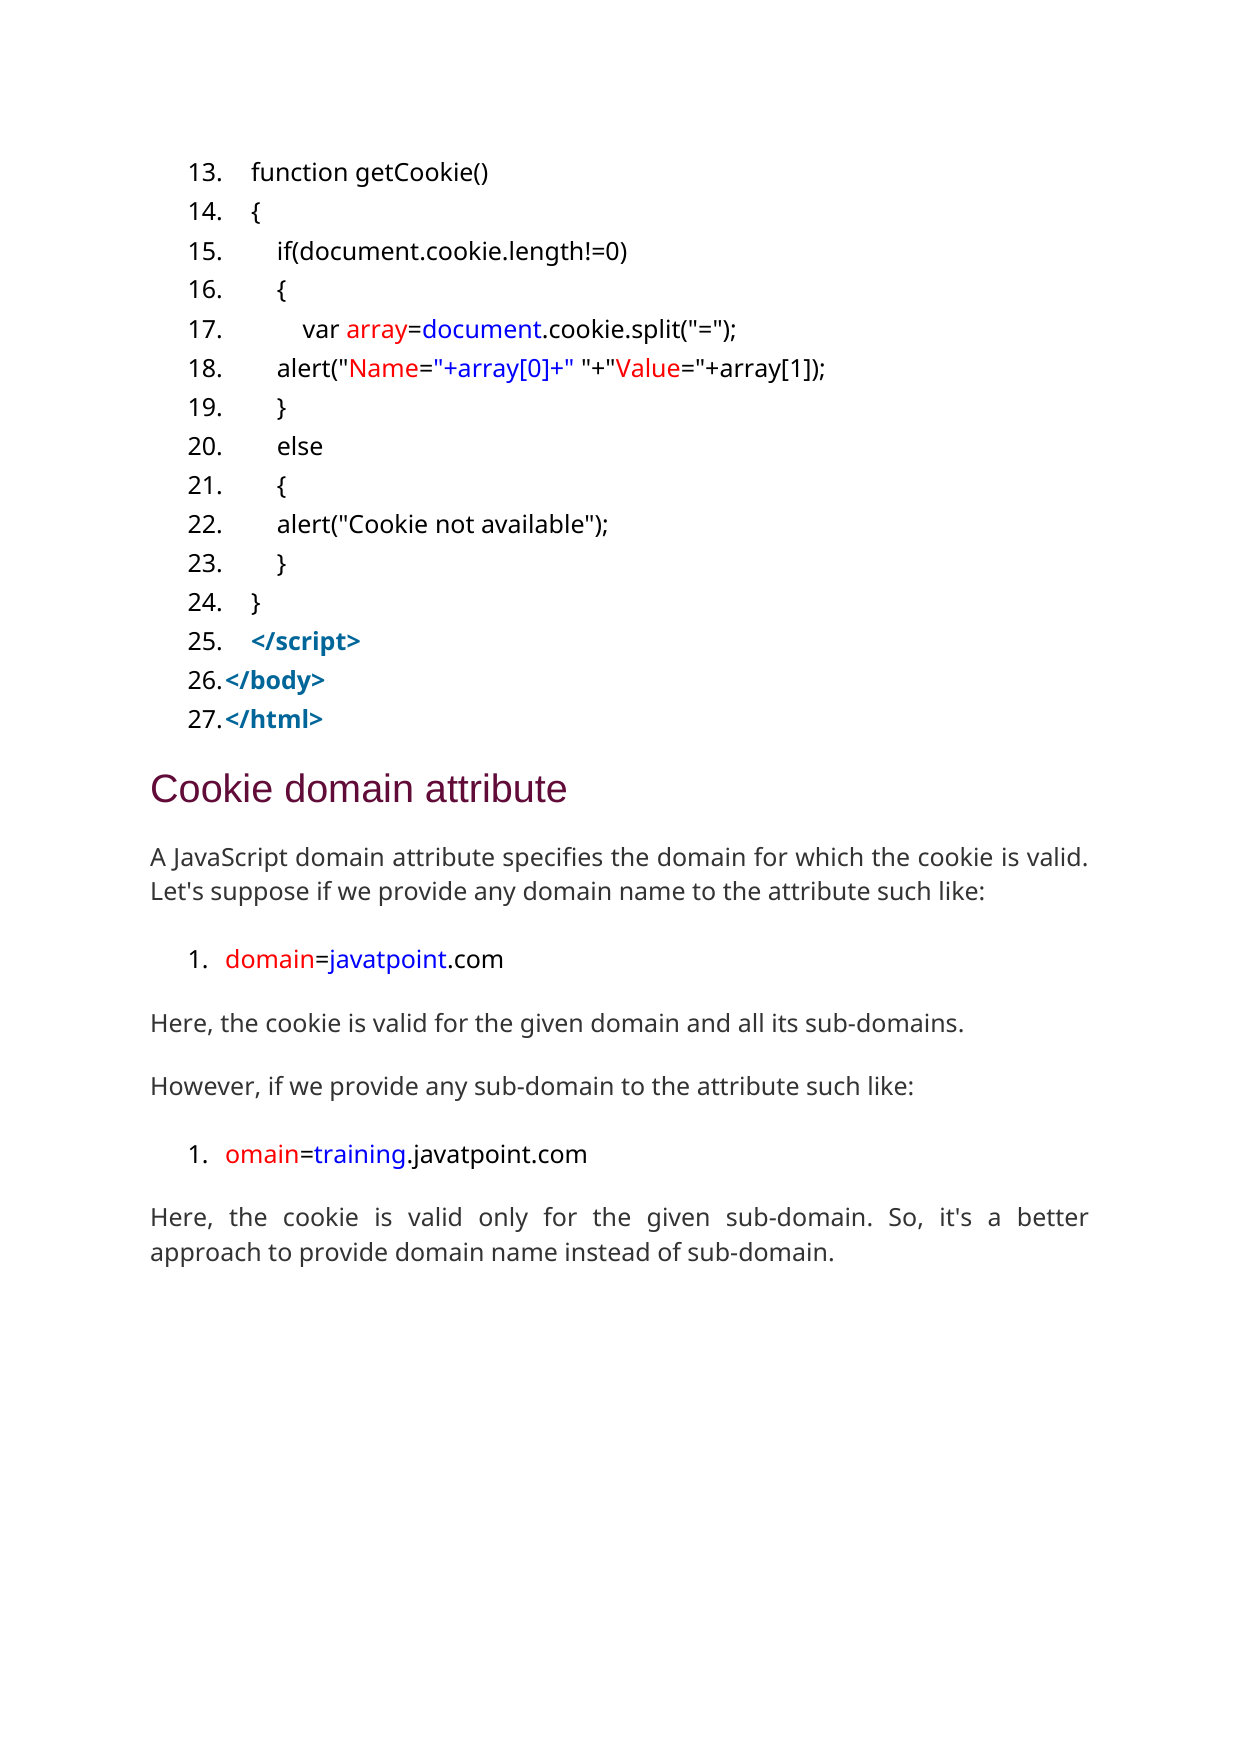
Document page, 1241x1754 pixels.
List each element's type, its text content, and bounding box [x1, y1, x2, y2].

text Cookie domain attribute [150, 765, 1090, 811]
list </html> [187, 697, 1090, 736]
list { [187, 462, 1090, 502]
list if(document.cookie.length!=0) [187, 228, 1090, 267]
list else [187, 423, 1090, 462]
list { [187, 267, 1090, 306]
list function getCookie() [187, 150, 1090, 189]
text A JavaScript domain attribute specifies the domain for which the cookie is valid. Let's suppose if we provide any domain name to the attribute such like: [150, 840, 1090, 908]
list } [187, 384, 1090, 423]
list omain=training.javatpoint.com [187, 1132, 1090, 1171]
list </script> [187, 619, 1090, 658]
list alert("Name="+array[0]+" "+"Value="+array[1]); [187, 345, 1090, 384]
text Here, the cookie is valid for the given domain and all its sub-domains. [150, 1005, 1090, 1039]
list { [187, 189, 1090, 228]
list } [187, 541, 1090, 580]
list </body> [187, 658, 1090, 697]
list alert("Cookie not available"); [187, 502, 1090, 541]
text However, if we provide any sub-domain to the attribute such like: [150, 1069, 1090, 1103]
list var array=document.cookie.split("="); [187, 306, 1090, 345]
list domain=javatpoint.com [187, 937, 1090, 976]
text Here, the cookie is valid only for the given sub-domain. So, it's a better approach to provide domain name instead of sub-domain. [150, 1200, 1090, 1268]
list } [187, 580, 1090, 619]
